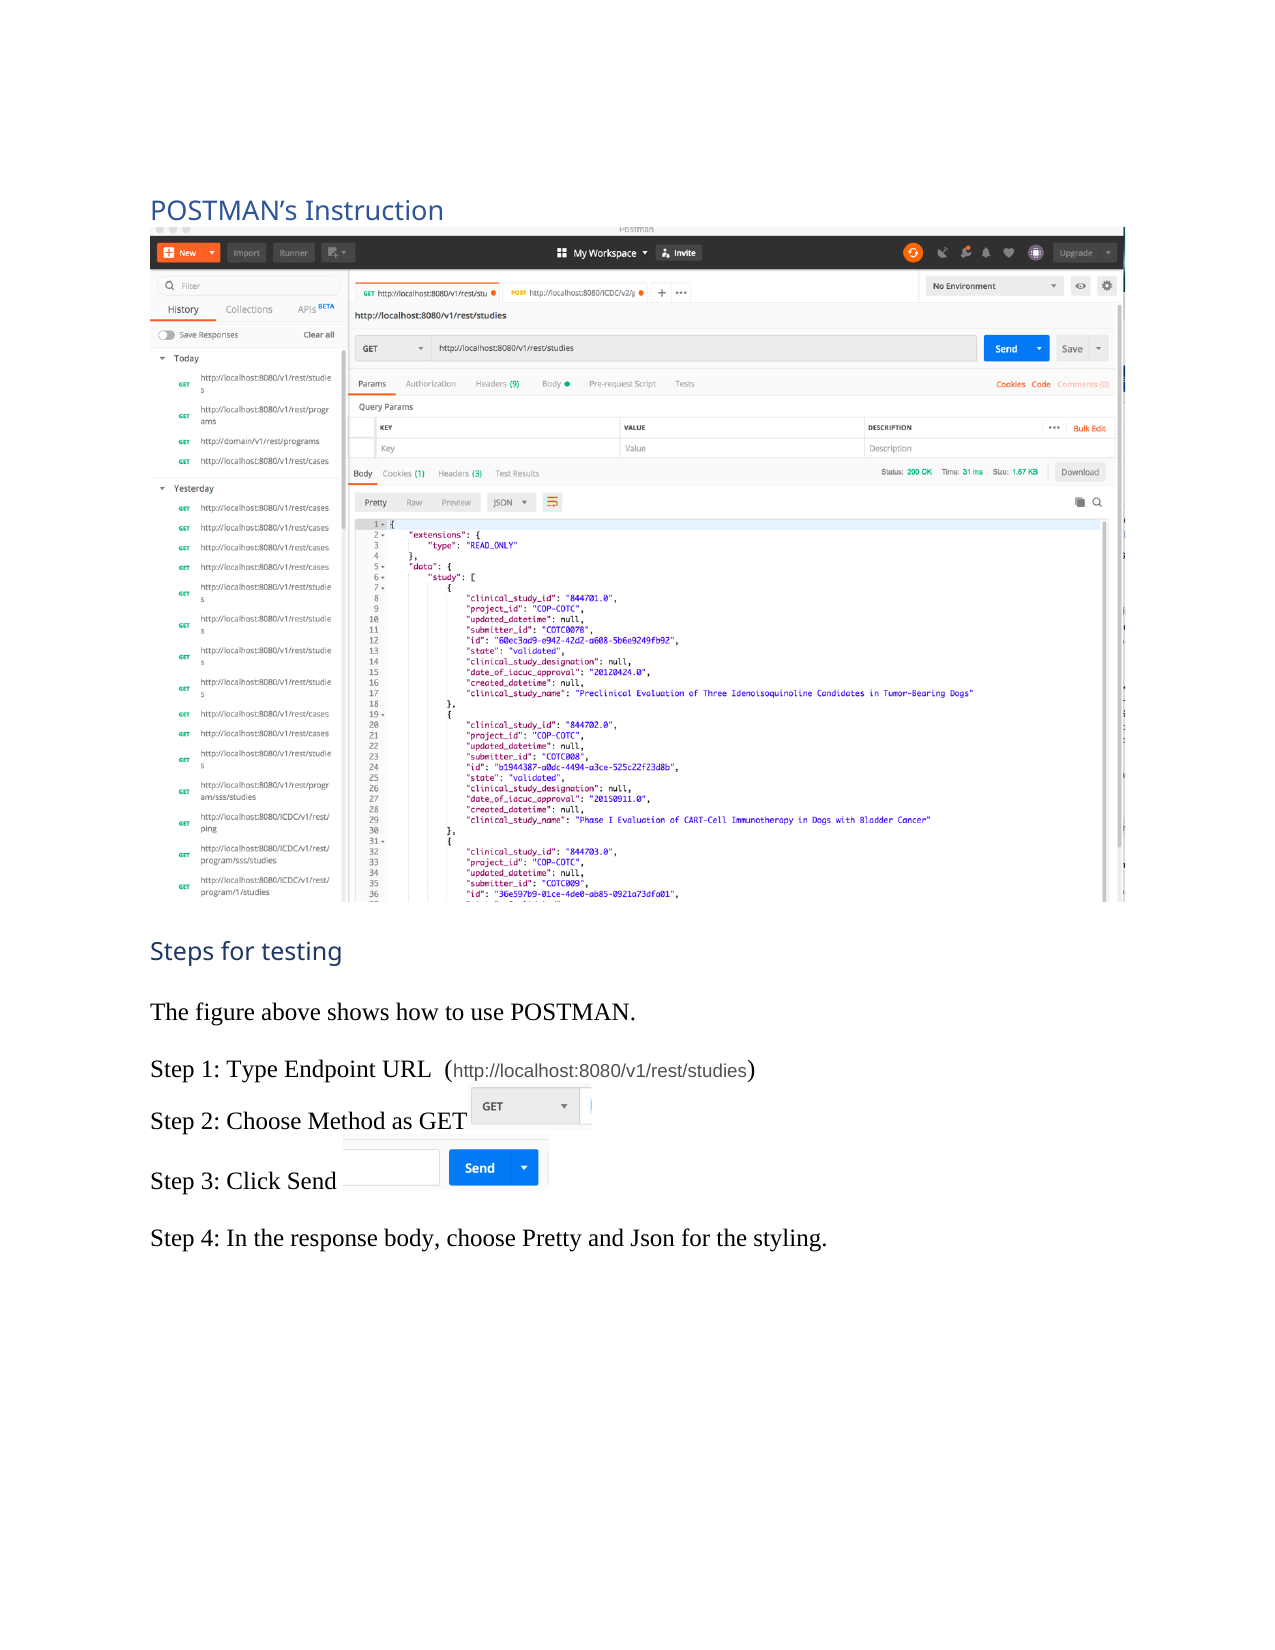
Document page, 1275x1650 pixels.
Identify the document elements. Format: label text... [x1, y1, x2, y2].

subtitle POSTMAN’s Instruction [150, 191, 1125, 227]
subtitle Steps for testing [150, 934, 1125, 968]
text Step 4: In the response body, choose Pretty and Json for the styling. [150, 1223, 1125, 1252]
picture [150, 227, 1125, 902]
text The figure above shows how to use POSTMAN. [150, 997, 1125, 1026]
text Step 2: Choose Method as GET [150, 1083, 1125, 1135]
text Step 1: Type Endpoint URL (http://localhost:8080/v1/rest/studies) [150, 1054, 1125, 1083]
picture [343, 1134, 549, 1190]
picture [467, 1083, 592, 1130]
text Step 3: Click Send [150, 1135, 1125, 1195]
